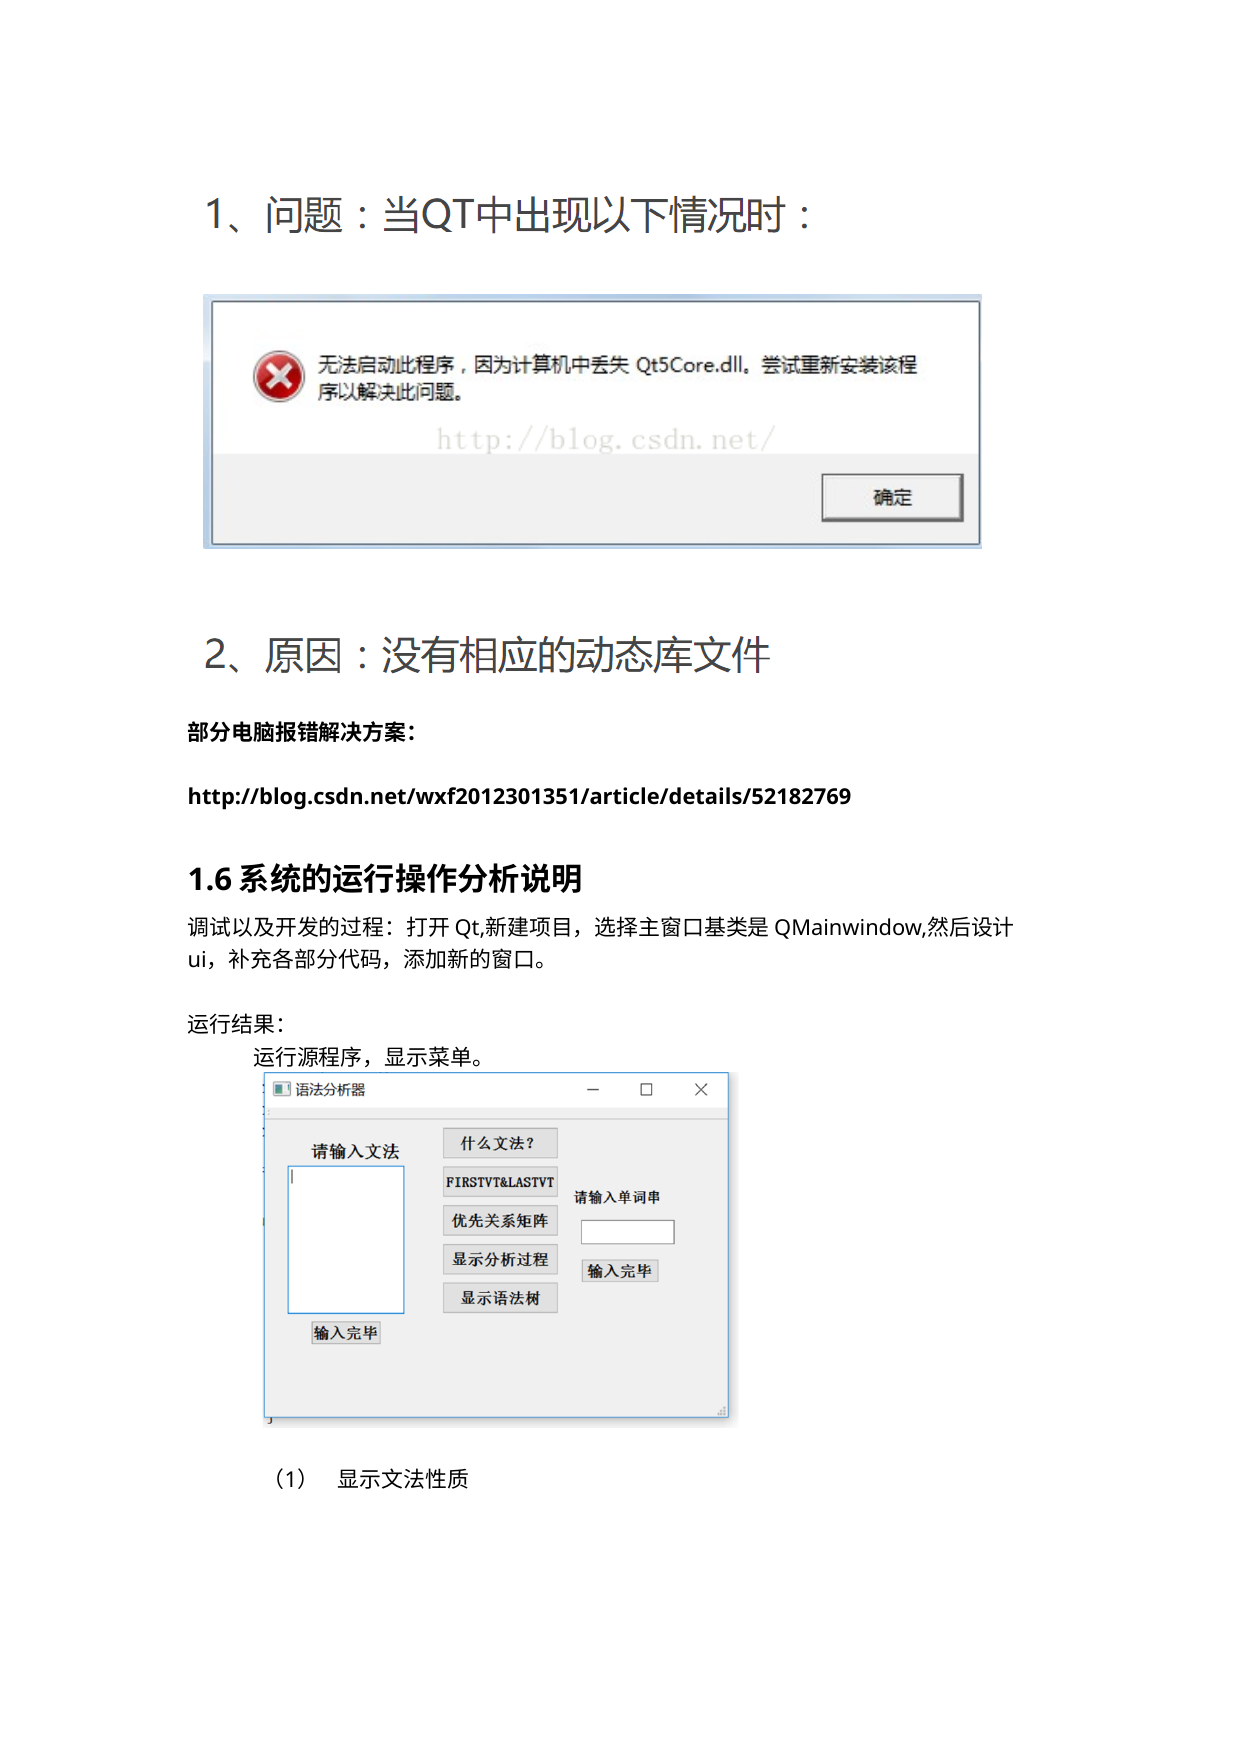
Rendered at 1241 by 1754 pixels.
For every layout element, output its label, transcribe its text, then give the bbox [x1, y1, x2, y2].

text http://blog.csdn.net/wxf2012301351/article/details/52182769 [187, 779, 1053, 812]
list 显示文法性质 [262, 1462, 1053, 1494]
picture [262, 1072, 739, 1428]
text 1.6系统的运行操作分析说明 [187, 844, 1053, 909]
text 调试以及开发的过程：打开Qt,新建项目，选择主窗口基类是QMainwindow,然后设计ui，补充各部分代码，添加新的窗口。 [187, 909, 1053, 974]
picture [187, 162, 1053, 714]
text 部分电脑报错解决方案： [187, 714, 1053, 747]
text 运行结果： [187, 1007, 1053, 1039]
text 运行源程序，显示菜单。 [187, 1039, 1053, 1072]
